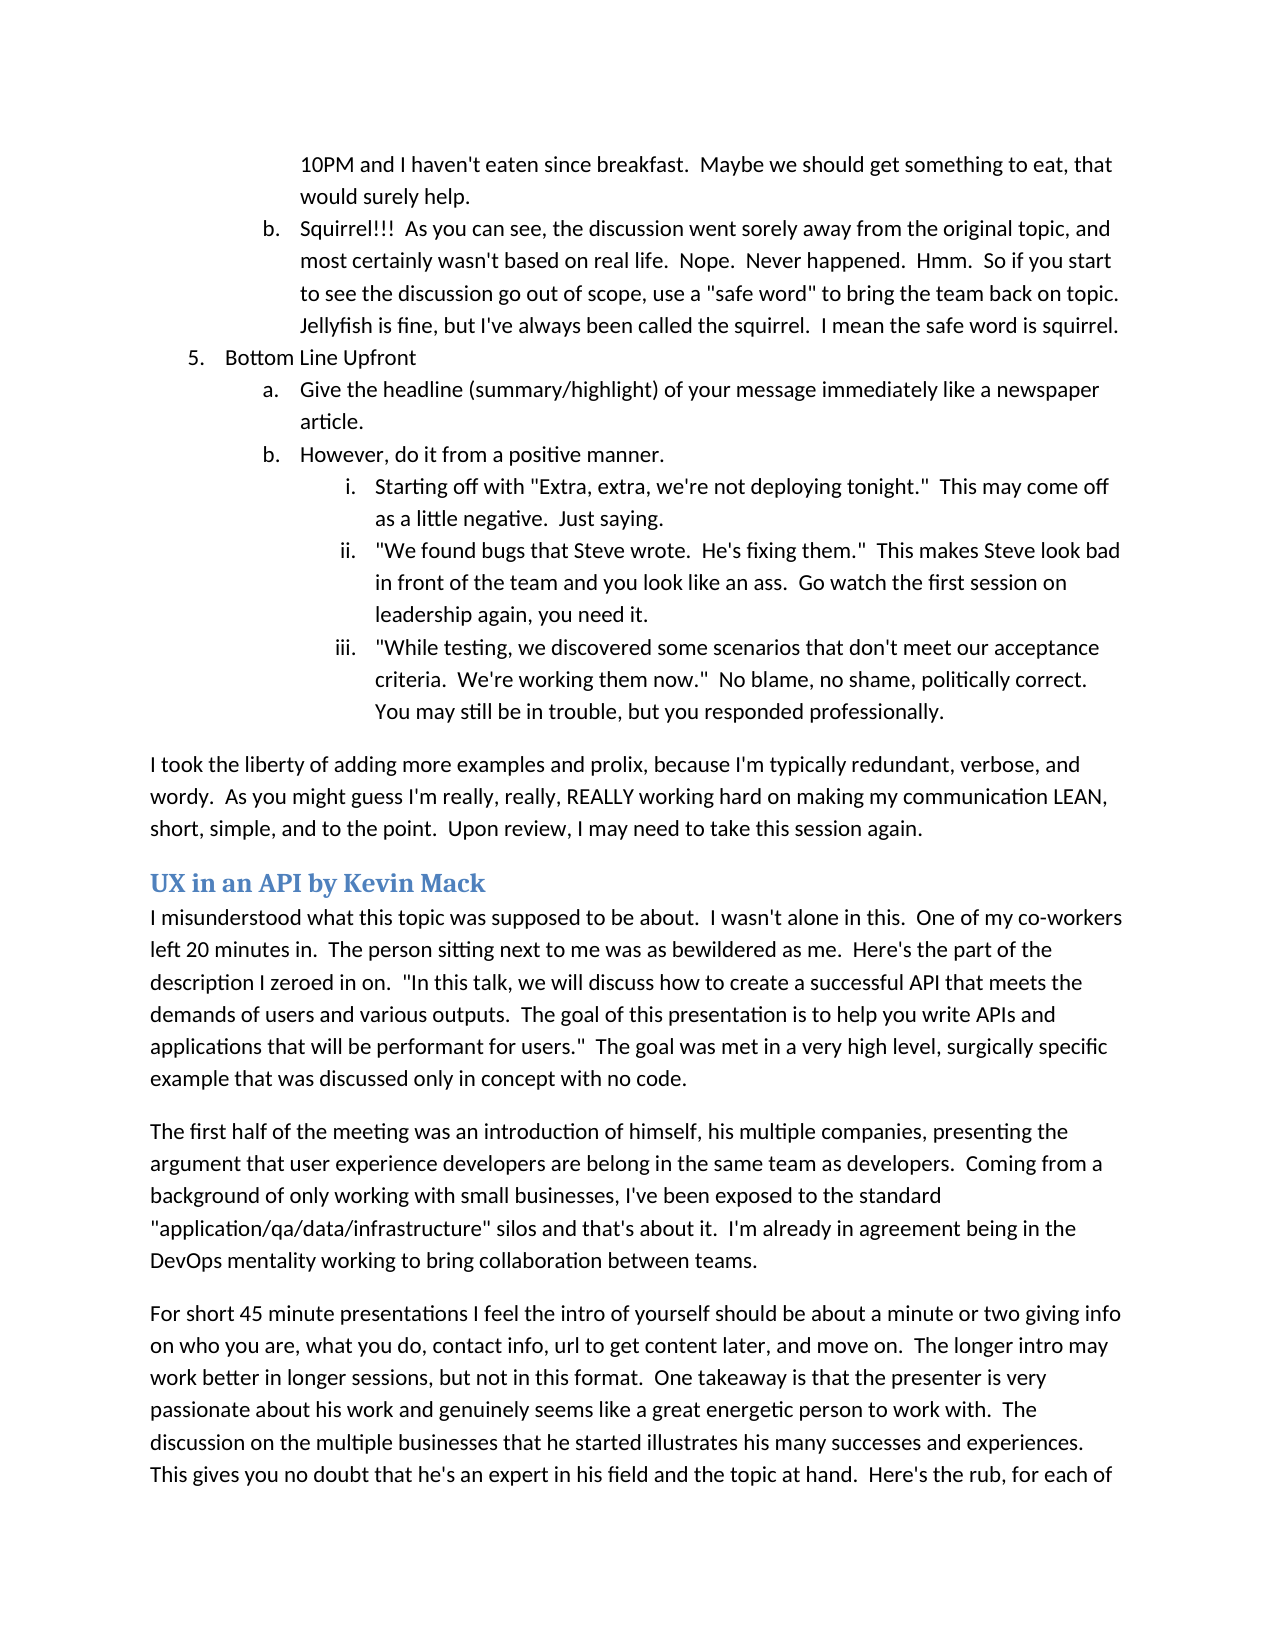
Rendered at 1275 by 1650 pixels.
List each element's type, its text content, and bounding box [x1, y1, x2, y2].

text I misunderstood what this topic was supposed to be about. I wasn't alone in this. One of my co-workers left 20 minutes in. The person sitting next to me was as bewildered as me. Here's the part of the description I zeroed in on. "In this talk, we will discuss how to create a successful API that meets the demands of users and various outputs. The goal of this presentation is to help you write APIs and applications that will be performant for users." The goal was met in a very high level, surgically specific example that was discussed only in concept with no code. [150, 903, 1125, 1092]
list "While testing, we discovered some scenarios that don't meet our acceptance criteria. We're working them now." No blame, no shame, politically correct. You may still be in trouble, but you responded professionally. [356, 633, 1125, 725]
list However, do it from a positive manner. [262, 440, 1125, 468]
subtitle UX in an API by Kevin Mack [150, 868, 1125, 899]
list Starting off with "Extra, extra, we're not deploying tonight." This may come off as a little negative. Just saying. [356, 472, 1125, 532]
list Bottom Line Upfront [187, 343, 1125, 371]
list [262, 150, 1125, 210]
list Give the headline (summary/highlight) of your message immediately like a newspaper article. [262, 375, 1125, 436]
list Squirrel!!! As you can see, the discussion went sorely away from the original topic, and most certainly wasn't based on real life. Nope. Never happened. Hmm. So if you start to see the discussion go out of scope, use a "safe word" to bring the team back on topic. Jellyfish is fine, but I've always been called the squirrel. I mean the safe word is squirrel. [262, 214, 1125, 339]
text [150, 1299, 1125, 1488]
text The first half of the meeting was an introduction of himself, his multiple companies, presenting the argument that user experience developers are belong in the same team as developers. Coming from a background of only working with small businesses, I've been exposed to the standard "application/qa/data/infrastructure" silos and that's about it. I'm already in agreement being in the DevOps mentality working to bring collaboration between teams. [150, 1117, 1125, 1274]
list "We found bugs that Steve wrote. He's fixing them." This makes Steve look bad in front of the team and you look like an ass. Go watch the first session on leadership again, you need it. [356, 536, 1125, 629]
text I took the liberty of adding more examples and prolix, because I'm typically redundant, verbose, and wordy. As you might guess I'm really, really, REALLY working hard on making my communication LEAN, short, simple, and to the point. Upon review, I may need to take this session again. [150, 750, 1125, 843]
